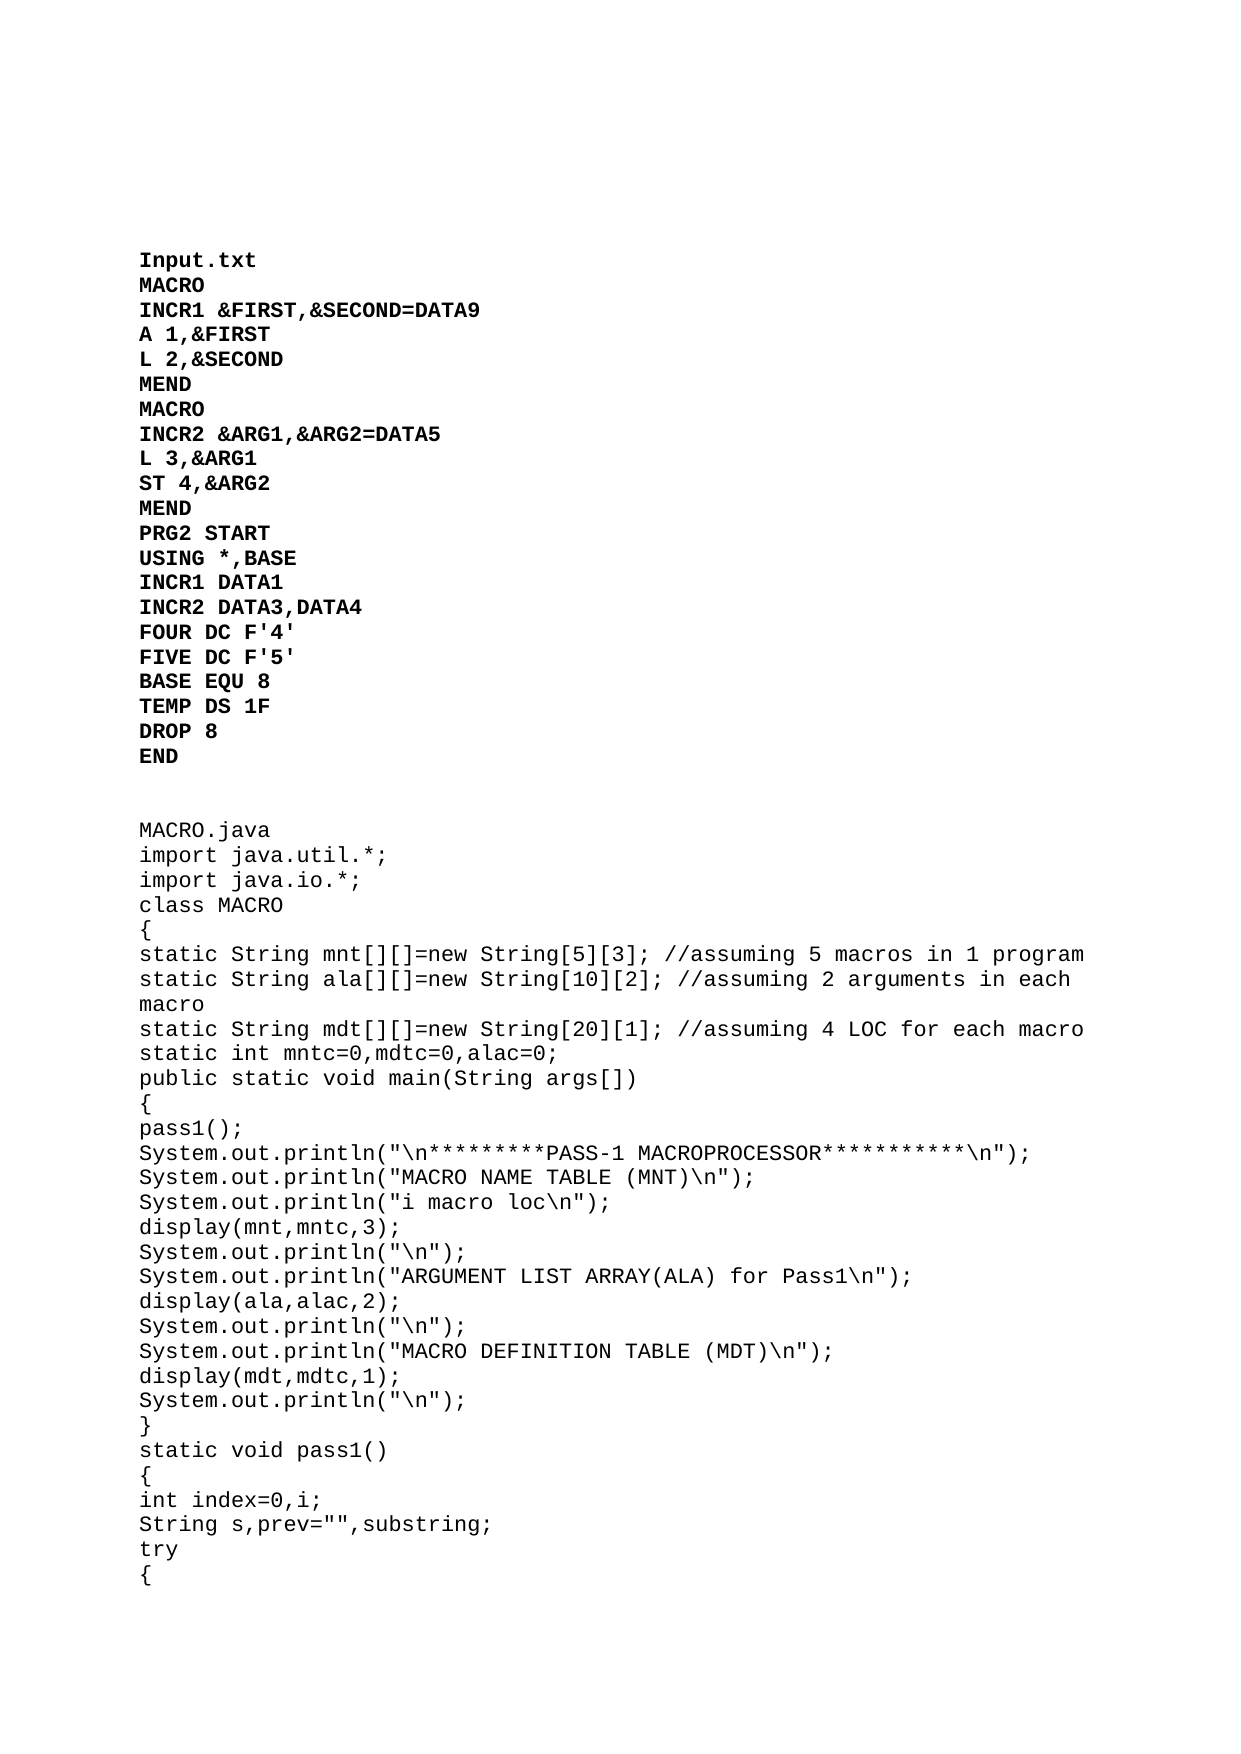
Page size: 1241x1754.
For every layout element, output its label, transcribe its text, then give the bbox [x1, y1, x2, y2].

text static String mdt[][]=new String[20][1]; //assuming 4 LOC for each macro [139, 1018, 1101, 1042]
text System.out.println("\n"); [139, 1389, 1101, 1414]
text pass1(); [139, 1117, 1101, 1142]
text FOUR DC F'4' [139, 621, 1101, 646]
text BASE EQU 8 [139, 671, 1101, 695]
text import java.io.*; [139, 869, 1101, 894]
text END [139, 745, 1101, 770]
text class MACRO [139, 894, 1101, 918]
text System.out.println("ARGUMENT LIST ARRAY(ALA) for Pass1\n"); [139, 1266, 1101, 1290]
text Input.txt [139, 249, 1101, 274]
text INCR2 DATA3,DATA4 [139, 596, 1101, 621]
text MACRO [139, 274, 1101, 299]
text static void pass1() [139, 1439, 1101, 1464]
text PRG2 START [139, 522, 1101, 547]
text try [139, 1538, 1101, 1563]
text A 1,&FIRST [139, 323, 1101, 348]
text static int mntc=0,mdtc=0,alac=0; [139, 1042, 1101, 1067]
text System.out.println("i macro loc\n"); [139, 1191, 1101, 1216]
text System.out.println("\n"); [139, 1315, 1101, 1340]
text { [139, 1464, 1101, 1489]
text } [139, 1414, 1101, 1439]
text { [139, 1092, 1101, 1117]
text display(mdt,mdtc,1); [139, 1365, 1101, 1389]
text INCR1 DATA1 [139, 571, 1101, 596]
text MACRO [139, 398, 1101, 423]
text FIVE DC F'5' [139, 646, 1101, 671]
text MEND [139, 497, 1101, 522]
text L 2,&SECOND [139, 348, 1101, 373]
text display(mnt,mntc,3); [139, 1216, 1101, 1241]
text MACRO.java [139, 819, 1101, 844]
text L 3,&ARG1 [139, 447, 1101, 472]
text System.out.println("\n*********PASS-1 MACROPROCESSOR***********\n"); [139, 1142, 1101, 1166]
text String s,prev="",substring; [139, 1513, 1101, 1538]
text MEND [139, 373, 1101, 398]
text INCR1 &FIRST,&SECOND=DATA9 [139, 299, 1101, 323]
text System.out.println("\n"); [139, 1241, 1101, 1266]
text INCR2 &ARG1,&ARG2=DATA5 [139, 423, 1101, 447]
text USING *,BASE [139, 547, 1101, 571]
text static String mnt[][]=new String[5][3]; //assuming 5 macros in 1 program [139, 943, 1101, 968]
text System.out.println("MACRO NAME TABLE (MNT)\n"); [139, 1166, 1101, 1191]
text int index=0,i; [139, 1489, 1101, 1513]
text System.out.println("MACRO DEFINITION TABLE (MDT)\n"); [139, 1340, 1101, 1365]
text DROP 8 [139, 720, 1101, 745]
text public static void main(String args[]) [139, 1067, 1101, 1092]
text { [139, 1563, 1101, 1588]
text static String ala[][]=new String[10][2]; //assuming 2 arguments in each macro [139, 968, 1101, 1018]
text TEMP DS 1F [139, 695, 1101, 720]
text display(ala,alac,2); [139, 1290, 1101, 1315]
text import java.util.*; [139, 844, 1101, 869]
text { [139, 918, 1101, 943]
text ST 4,&ARG2 [139, 472, 1101, 497]
